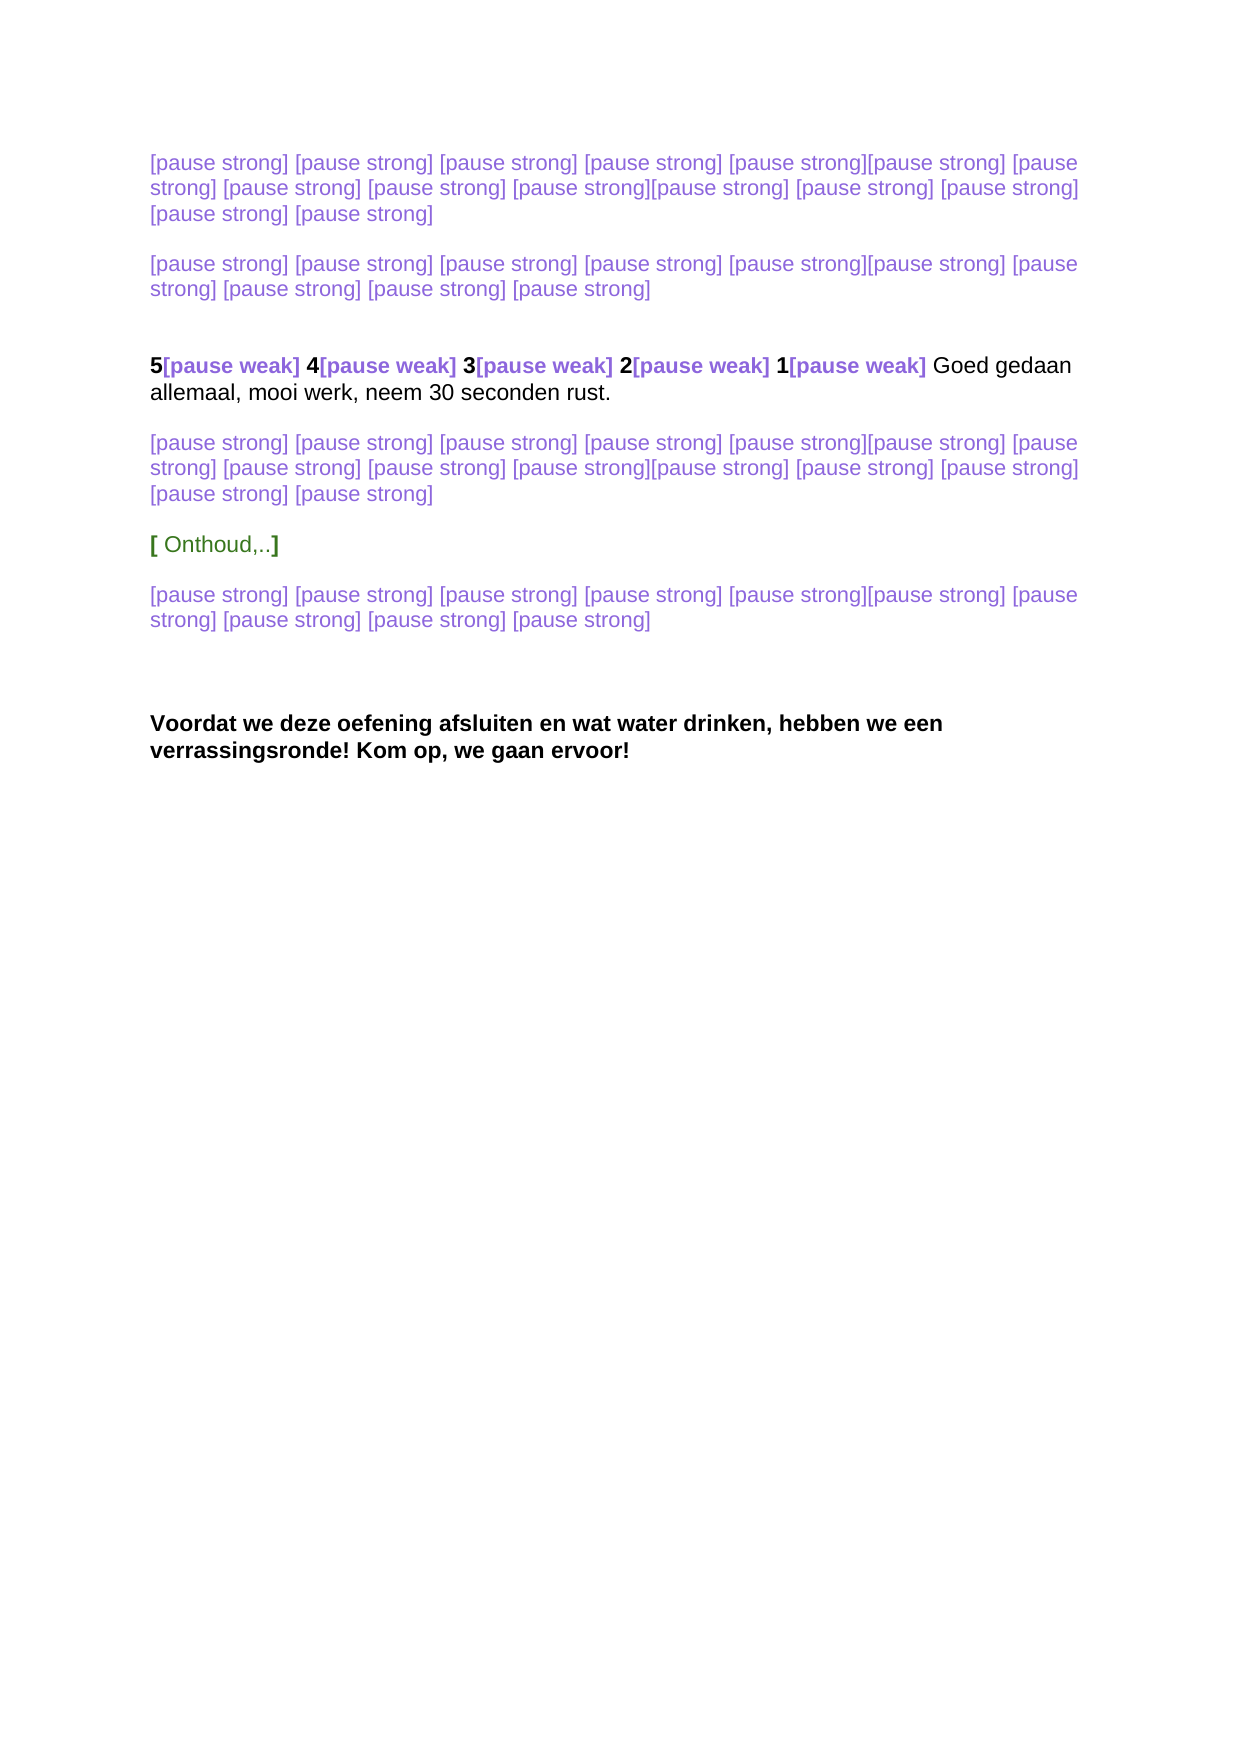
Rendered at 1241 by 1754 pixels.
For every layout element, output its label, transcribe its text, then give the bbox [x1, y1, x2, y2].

text [pause strong] [pause strong] [pause strong] [pause strong] [pause strong][pause strong] [pause strong] [pause strong] [pause strong] [pause strong] [651, 251, 1090, 301]
text [ Onthoud,..] [150, 531, 1090, 557]
text Voordat we deze oefening afsluiten en wat water drinken, hebben we een verrassingsronde! Kom op, we gaan ervoor! [150, 657, 1090, 763]
text [pause strong] [pause strong] [pause strong] [pause strong] [pause strong][pause strong] [pause strong] [pause strong] [pause strong] [pause strong] [651, 582, 1090, 632]
text 5[pause weak] 4[pause weak] 3[pause weak] 2[pause weak] 1[pause weak] Goed gedaan allemaal, mooi werk, neem 30 seconden rust. [150, 326, 1090, 405]
